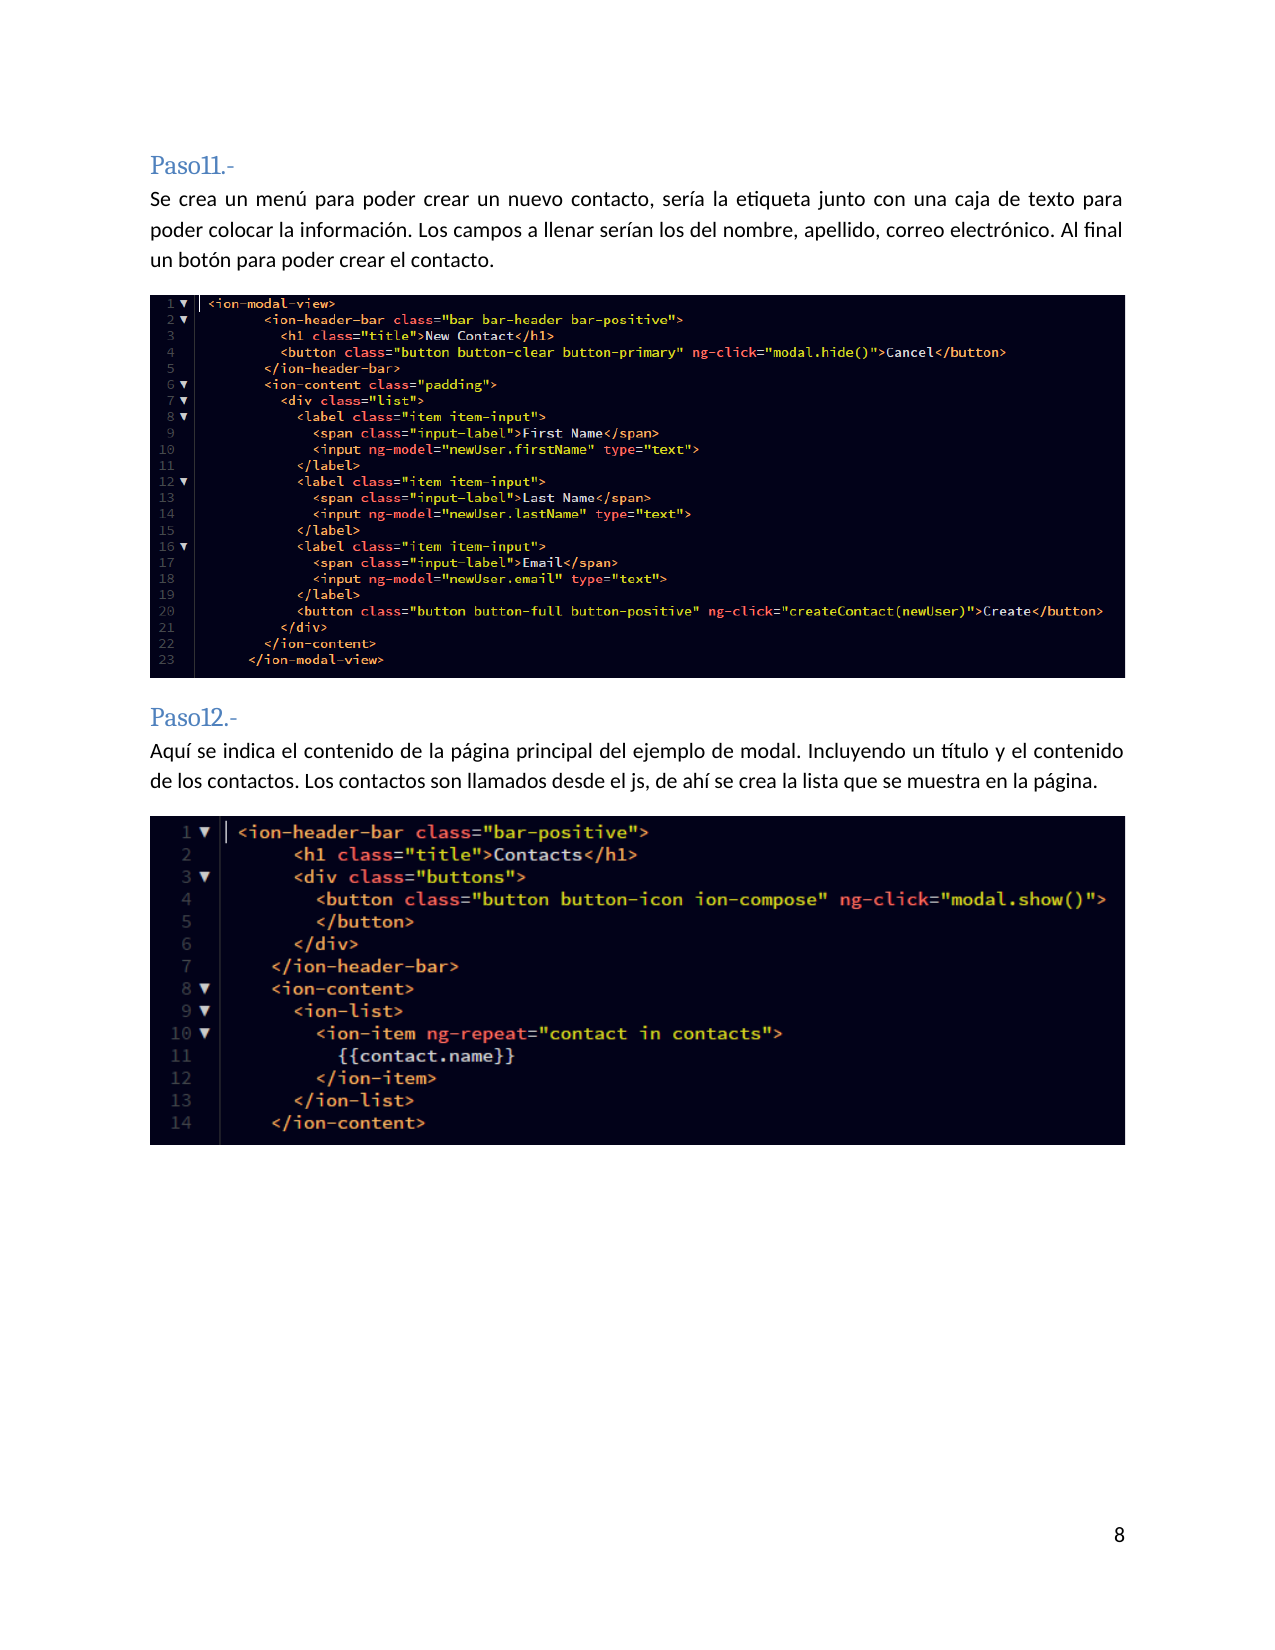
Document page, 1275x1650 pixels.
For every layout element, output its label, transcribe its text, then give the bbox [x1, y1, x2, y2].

picture [150, 816, 1125, 1145]
subtitle Paso11.- [150, 150, 1125, 181]
picture [150, 295, 1125, 678]
subtitle Paso12.- [150, 702, 1125, 733]
text Se crea un menú para poder crear un nuevo contacto, sería la etiqueta junto con una caja de texto para poder colocar la información. Los campos a llenar serían los del nombre, apellido, correo electrónico. Al final un botón para poder crear el contacto. [150, 185, 1125, 273]
text Aquí se indica el contenido de la página principal del ejemplo de modal. Incluyendo un título y el contenido de los contactos. Los contactos son llamados desde el js, de ahí se crea la lista que se muestra en la página. [150, 737, 1125, 794]
